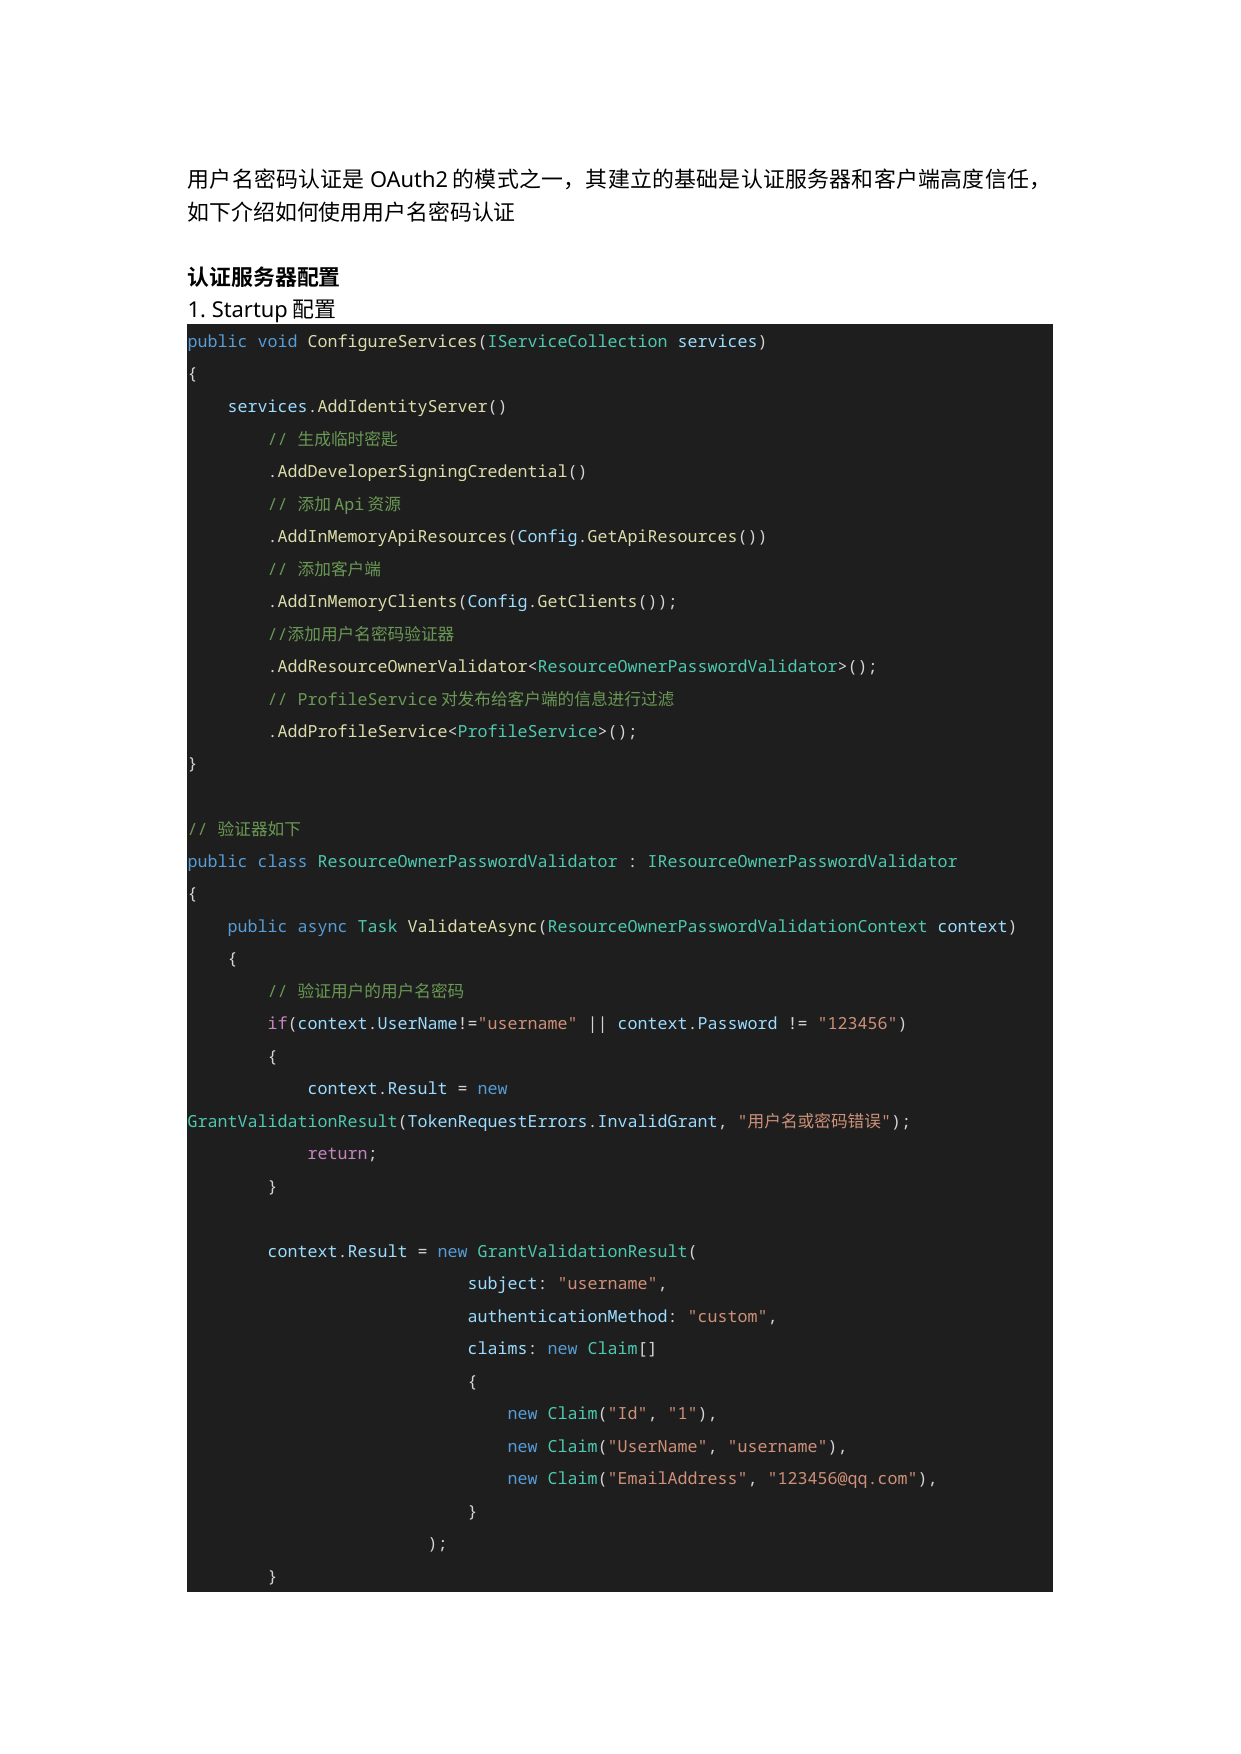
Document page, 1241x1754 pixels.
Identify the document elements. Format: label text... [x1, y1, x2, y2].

text claims: new Claim[] [187, 1332, 1053, 1364]
text .AddInMemoryClients(Config.GetClients()); [187, 584, 1053, 617]
text services.AddIdentityServer() [187, 389, 1053, 422]
text .AddProfileService<ProfileService>(); [187, 714, 1053, 747]
text { [187, 1039, 1053, 1072]
text .AddInMemoryApiResources(Config.GetApiResources()) [187, 519, 1053, 552]
text if(context.UserName!="username" || context.Password != "123456") [187, 1007, 1053, 1039]
text public void ConfigureServices(IServiceCollection services) [187, 324, 1053, 357]
text // 验证用户的用户名密码 [187, 974, 1053, 1007]
text // 生成临时密匙 [187, 422, 1053, 454]
text // 验证器如下 [187, 812, 1053, 844]
text } [187, 747, 1053, 779]
text .AddResourceOwnerValidator<ResourceOwnerPasswordValidator>(); [187, 649, 1053, 682]
text // ProfileService对发布给客户端的信息进行过滤 [187, 682, 1053, 714]
text { [187, 942, 1053, 974]
text { [187, 357, 1053, 389]
text } [187, 1559, 1053, 1592]
text authenticationMethod: "custom", [187, 1299, 1053, 1332]
text context.Result = new GrantValidationResult( [187, 1234, 1053, 1267]
text new Claim("UserName", "username"), [187, 1429, 1053, 1462]
text .AddDeveloperSigningCredential() [187, 454, 1053, 487]
text } [187, 1494, 1053, 1527]
text } [187, 1169, 1053, 1202]
text 用户名密码认证是OAuth2的模式之一，其建立的基础是认证服务器和客户端高度信任，如下介绍如何使用用户名密码认证 [187, 162, 1053, 227]
text // 添加Api资源 [187, 487, 1053, 519]
text //添加用户名密码验证器 [187, 617, 1053, 649]
text // 添加客户端 [187, 552, 1053, 584]
text context.Result = new GrantValidationResult(TokenRequestErrors.InvalidGrant, "用户名或密码错误"); [187, 1072, 1053, 1137]
text { [187, 1364, 1053, 1397]
text ); [187, 1527, 1053, 1559]
list Startup配置 [187, 292, 1053, 324]
text 认证服务器配置 [187, 259, 1053, 292]
text public class ResourceOwnerPasswordValidator : IResourceOwnerPasswordValidator [187, 844, 1053, 877]
text new Claim("EmailAddress", "123456@qq.com"), [187, 1462, 1053, 1494]
text { [187, 877, 1053, 909]
text subject: "username", [187, 1267, 1053, 1299]
text public async Task ValidateAsync(ResourceOwnerPasswordValidationContext context) [187, 909, 1053, 942]
text new Claim("Id", "1"), [187, 1397, 1053, 1429]
text return; [187, 1137, 1053, 1169]
